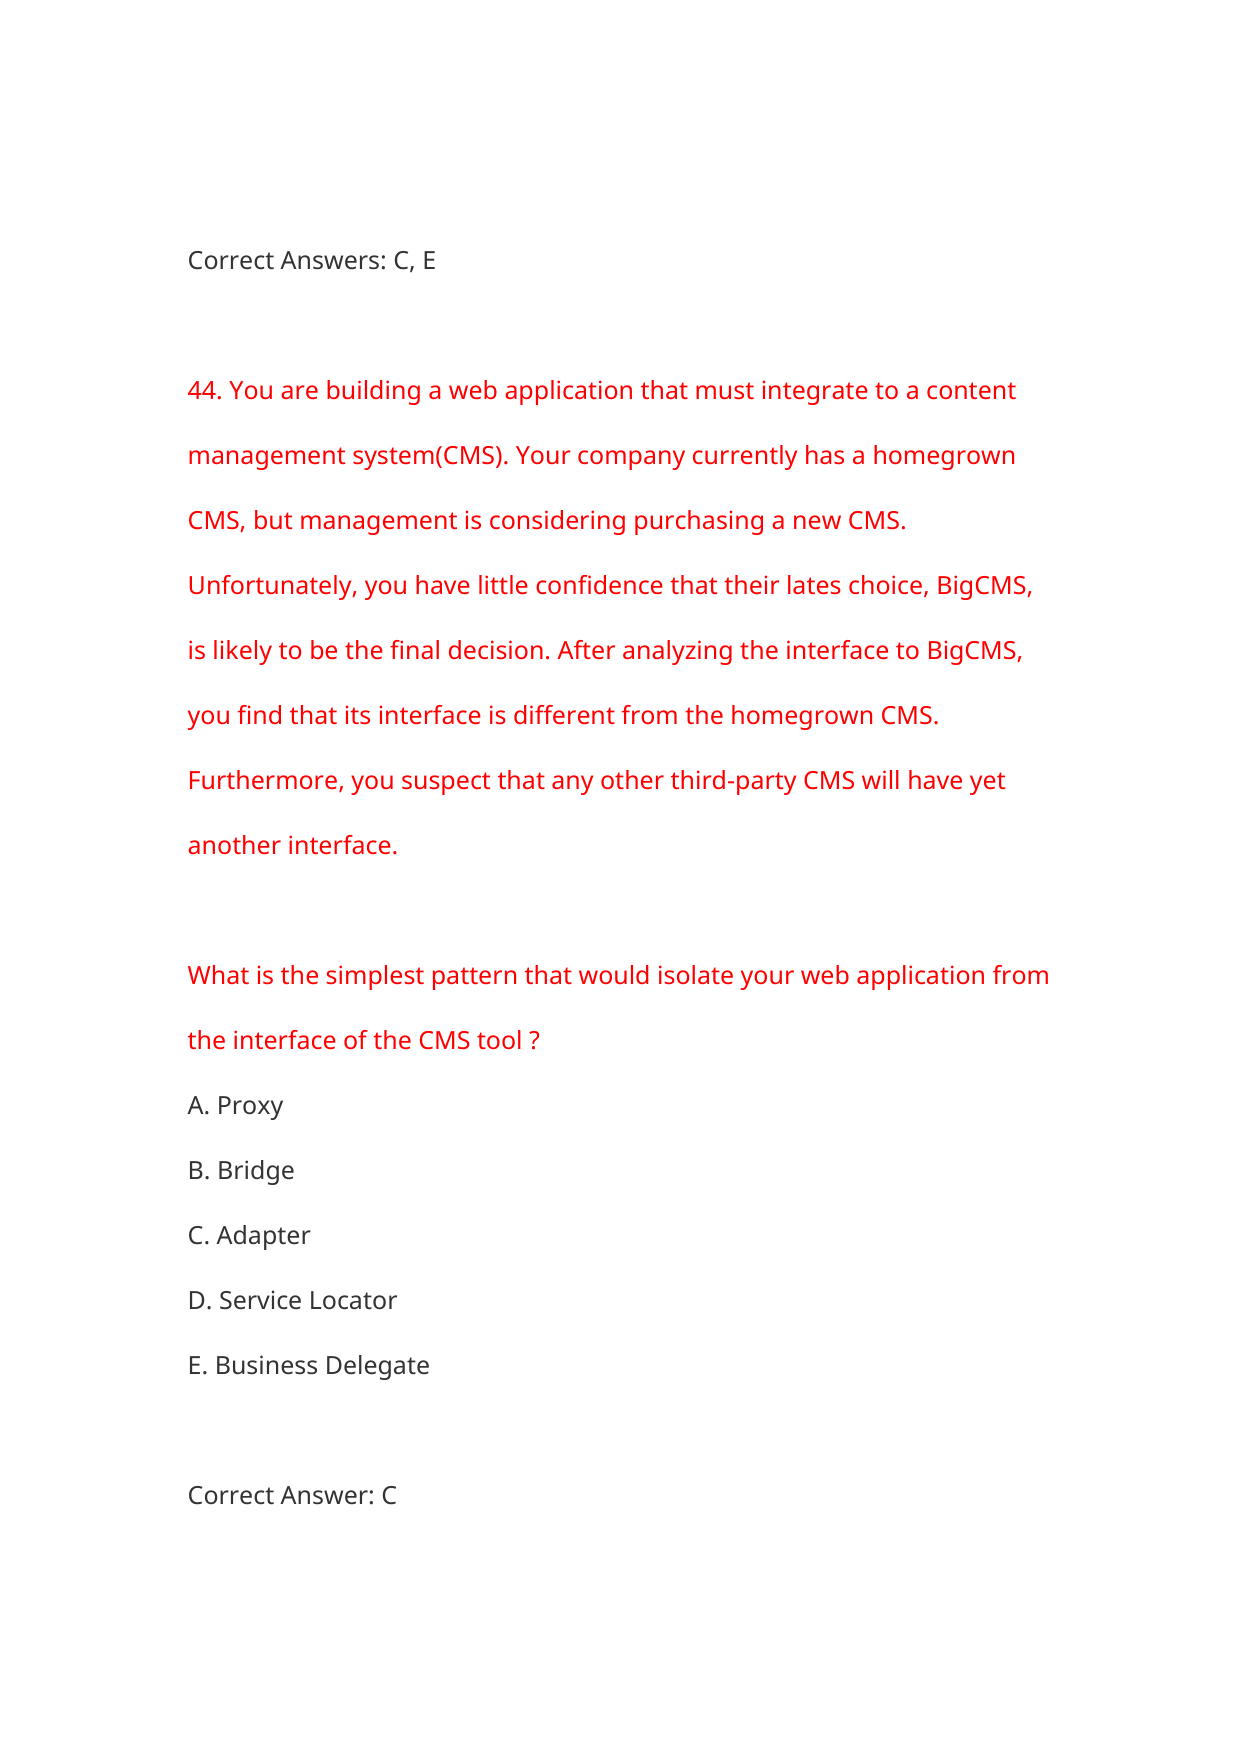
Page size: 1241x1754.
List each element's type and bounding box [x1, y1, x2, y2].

text [187, 162, 1053, 1527]
